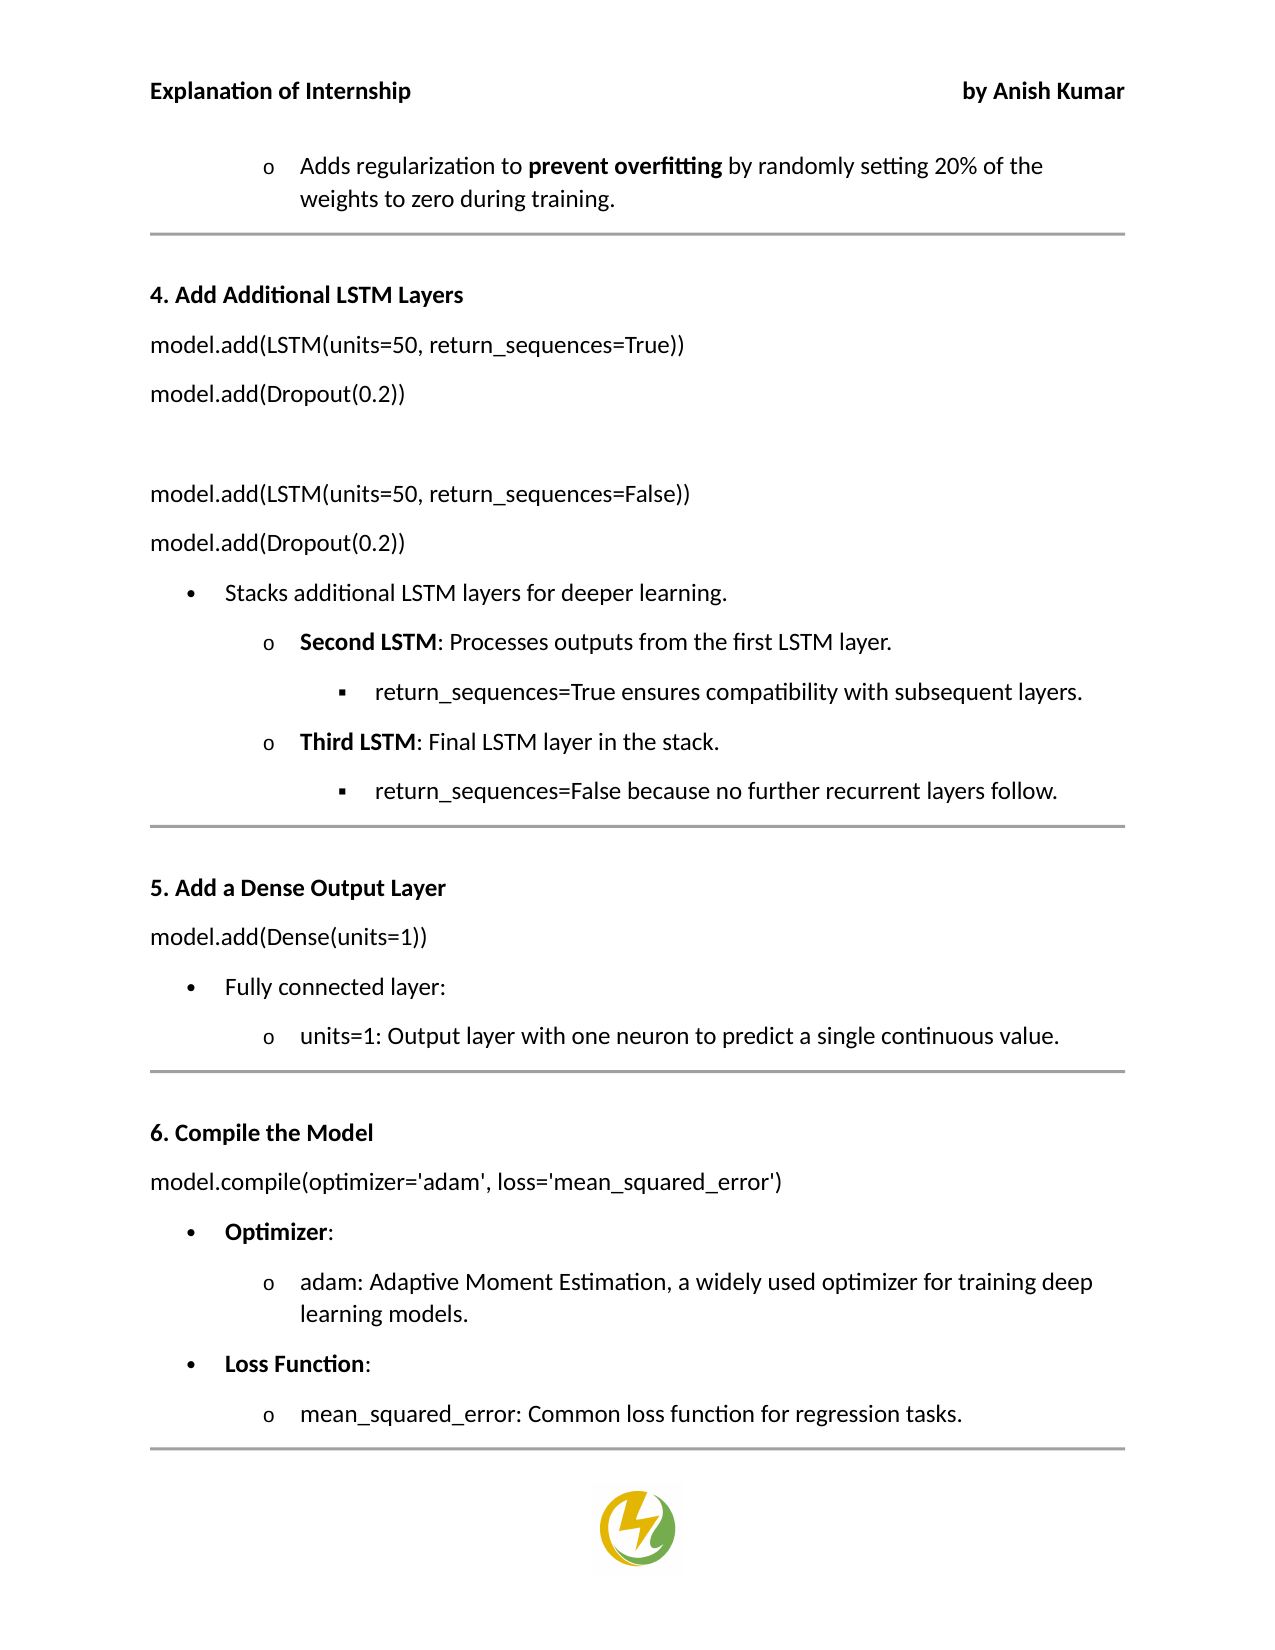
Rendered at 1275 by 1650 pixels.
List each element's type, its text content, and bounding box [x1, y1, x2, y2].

list units=1: Output layer with one neuron to predict a single continuous value. [262, 1020, 1125, 1051]
list Optimizer: [187, 1216, 1125, 1247]
text 4. Add Additional LSTM Layers [150, 279, 1125, 310]
text model.compile(optimizer='adam', loss='mean_squared_error') [150, 1166, 1125, 1197]
list mean_squared_error: Common loss function for regression tasks. [262, 1398, 1125, 1428]
picture [591, 1482, 684, 1575]
list Fully connected layer: [187, 971, 1125, 1001]
text model.add(Dense(units=1)) [150, 921, 1125, 952]
text 5. Add a Dense Output Layer [150, 872, 1125, 902]
list return_sequences=False because no further recurrent layers follow. [337, 775, 1125, 806]
list Loss Function: [187, 1348, 1125, 1379]
list Third LSTM: Final LSTM layer in the stack. [262, 726, 1125, 756]
list adam: Adaptive Moment Estimation, a widely used optimizer for training deep learning models. [262, 1266, 1125, 1329]
list Stacks additional LSTM layers for deeper learning. [187, 577, 1125, 607]
text model.add(LSTM(units=50, return_sequences=True)) [150, 329, 1125, 359]
text model.add(LSTM(units=50, return_sequences=False)) [150, 478, 1125, 508]
list Adds regularization to prevent overfitting by randomly setting 20% of the weights to zero during training. [262, 150, 1125, 213]
text model.add(Dropout(0.2)) [150, 378, 1125, 409]
list Second LSTM: Processes outputs from the first LSTM layer. [262, 626, 1125, 657]
text model.add(Dropout(0.2)) [150, 527, 1125, 558]
list return_sequences=True ensures compatibility with subsequent layers. [337, 676, 1125, 707]
text 6. Compile the Model [150, 1117, 1125, 1147]
